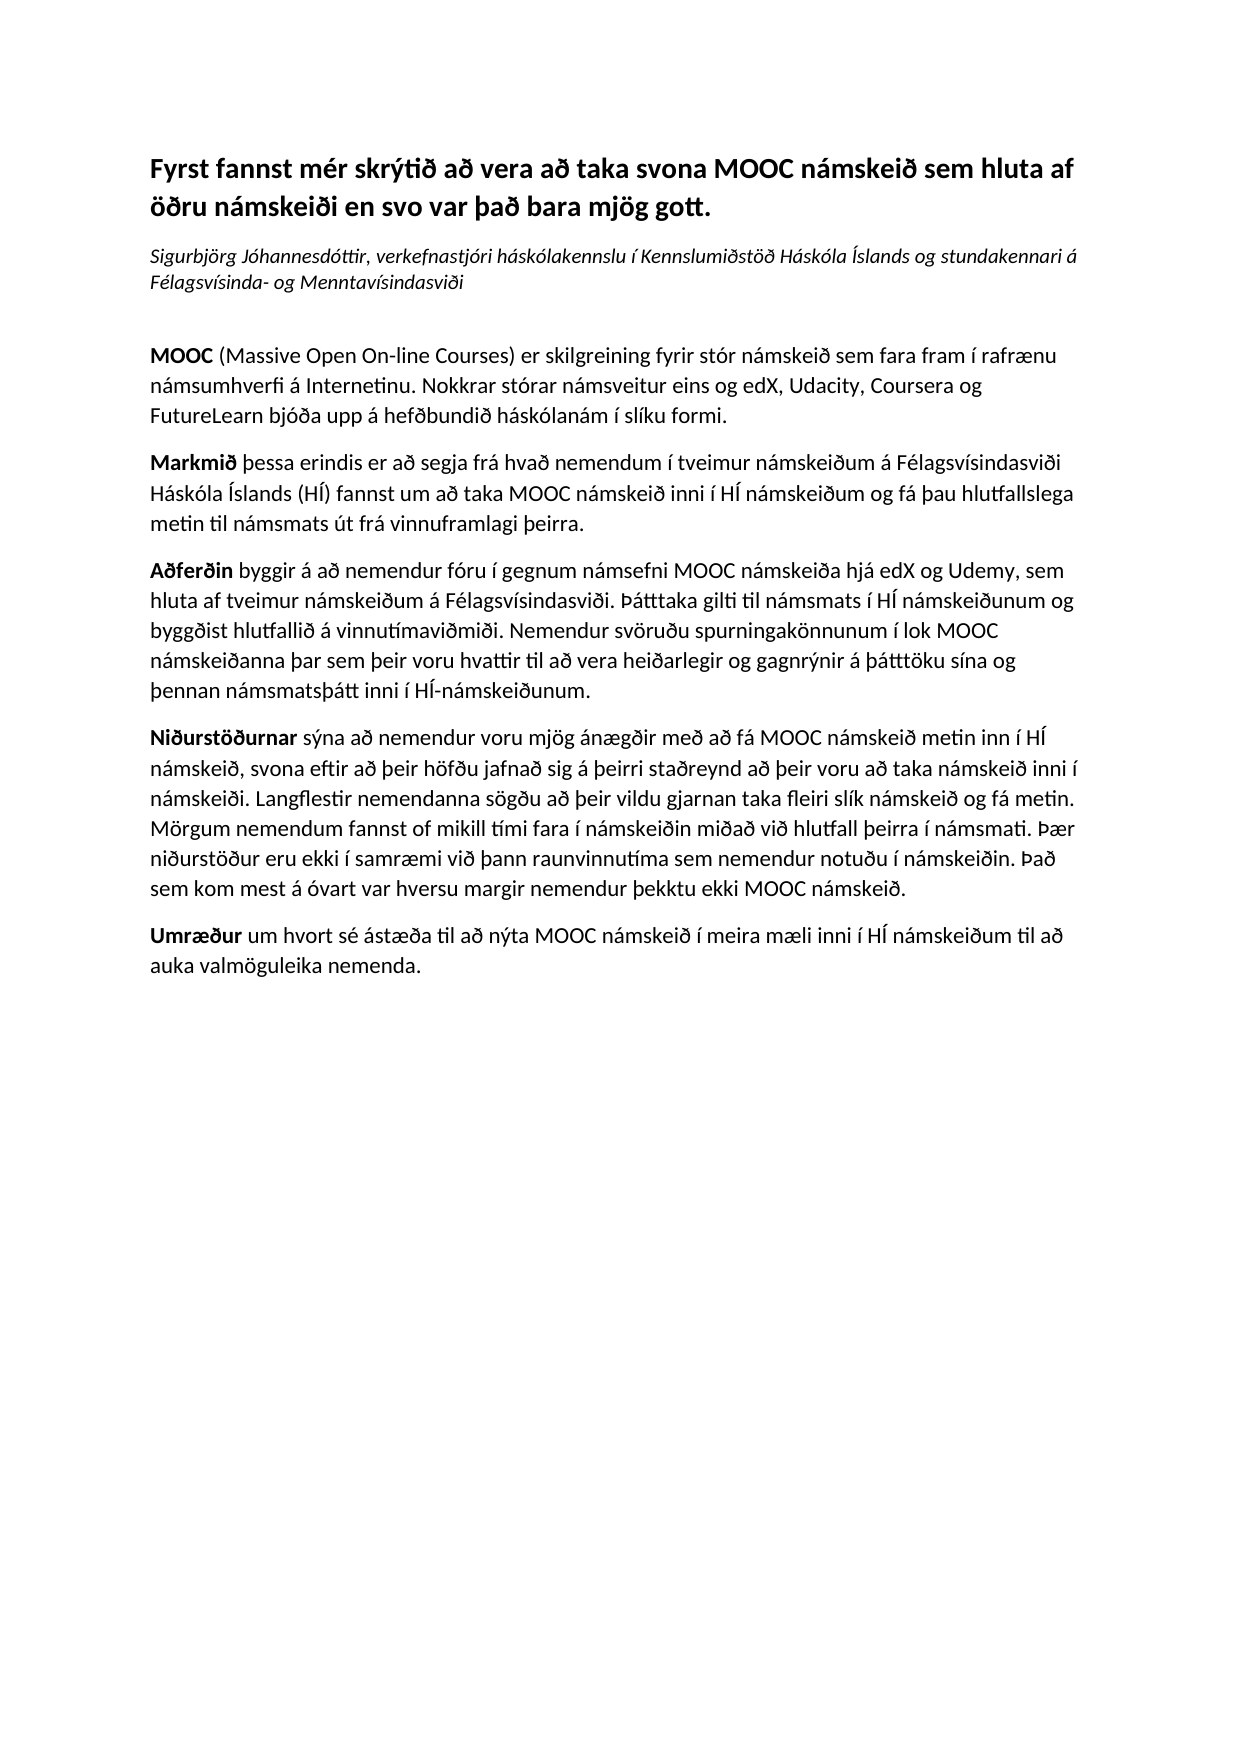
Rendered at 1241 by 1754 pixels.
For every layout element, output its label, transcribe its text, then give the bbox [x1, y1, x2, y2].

text Umræður um hvort sé ástæða til að nýta MOOC námskeið í meira mæli inni í HÍ námskeiðum til að auka valmöguleika nemenda. [150, 921, 1090, 980]
text Sigurbjörg Jóhannesdóttir, verkefnastjóri háskólakennslu í Kennslumiðstöð Háskóla Íslands og stundakennari á Félagsvísinda- og Menntavísindasviði [150, 243, 1090, 294]
text Aðferðin byggir á að nemendur fóru í gegnum námsefni MOOC námskeiða hjá edX og Udemy, sem hluta af tveimur námskeiðum á Félagsvísindasviði. Þátttaka gilti til námsmats í HÍ námskeiðunum og byggðist hlutfallið á vinnutímaviðmiði. Nemendur svöruðu spurningakönnunum í lok MOOC námskeiðanna þar sem þeir voru hvattir til að vera heiðarlegir og gagnrýnir á þátttöku sína og þennan námsmatsþátt inni í HÍ-námskeiðunum. [150, 556, 1090, 705]
text Fyrst fannst mér skrýtið að vera að taka svona MOOC námskeið sem hluta af öðru námskeiði en svo var það bara mjög gott. [150, 150, 1090, 224]
text Markmið þessa erindis er að segja frá hvað nemendum í tveimur námskeiðum á Félagsvísindasviði Háskóla Íslands (HÍ) fannst um að taka MOOC námskeið inni í HÍ námskeiðum og fá þau hlutfallslega metin til námsmats út frá vinnuframlagi þeirra. [150, 448, 1090, 537]
text Niðurstöðurnar sýna að nemendur voru mjög ánægðir með að fá MOOC námskeið metin inn í HÍ námskeið, svona eftir að þeir höfðu jafnað sig á þeirri staðreynd að þeir voru að taka námskeið inni í námskeiði. Langflestir nemendanna sögðu að þeir vildu gjarnan taka fleiri slík námskeið og fá metin. Mörgum nemendum fannst of mikill tími fara í námskeiðin miðað við hlutfall þeirra í námsmati. Þær niðurstöður eru ekki í samræmi við þann raunvinnutíma sem nemendur notuðu í námskeiðin. Það sem kom mest á óvart var hversu margir nemendur þekktu ekki MOOC námskeið. [150, 723, 1090, 903]
text MOOC (Massive Open On-line Courses) er skilgreining fyrir stór námskeið sem fara fram í rafrænu námsumhverfi á Internetinu. Nokkrar stórar námsveitur eins og edX, Udacity, Coursera og FutureLearn bjóða upp á hefðbundið háskólanám í slíku formi. [150, 341, 1090, 430]
